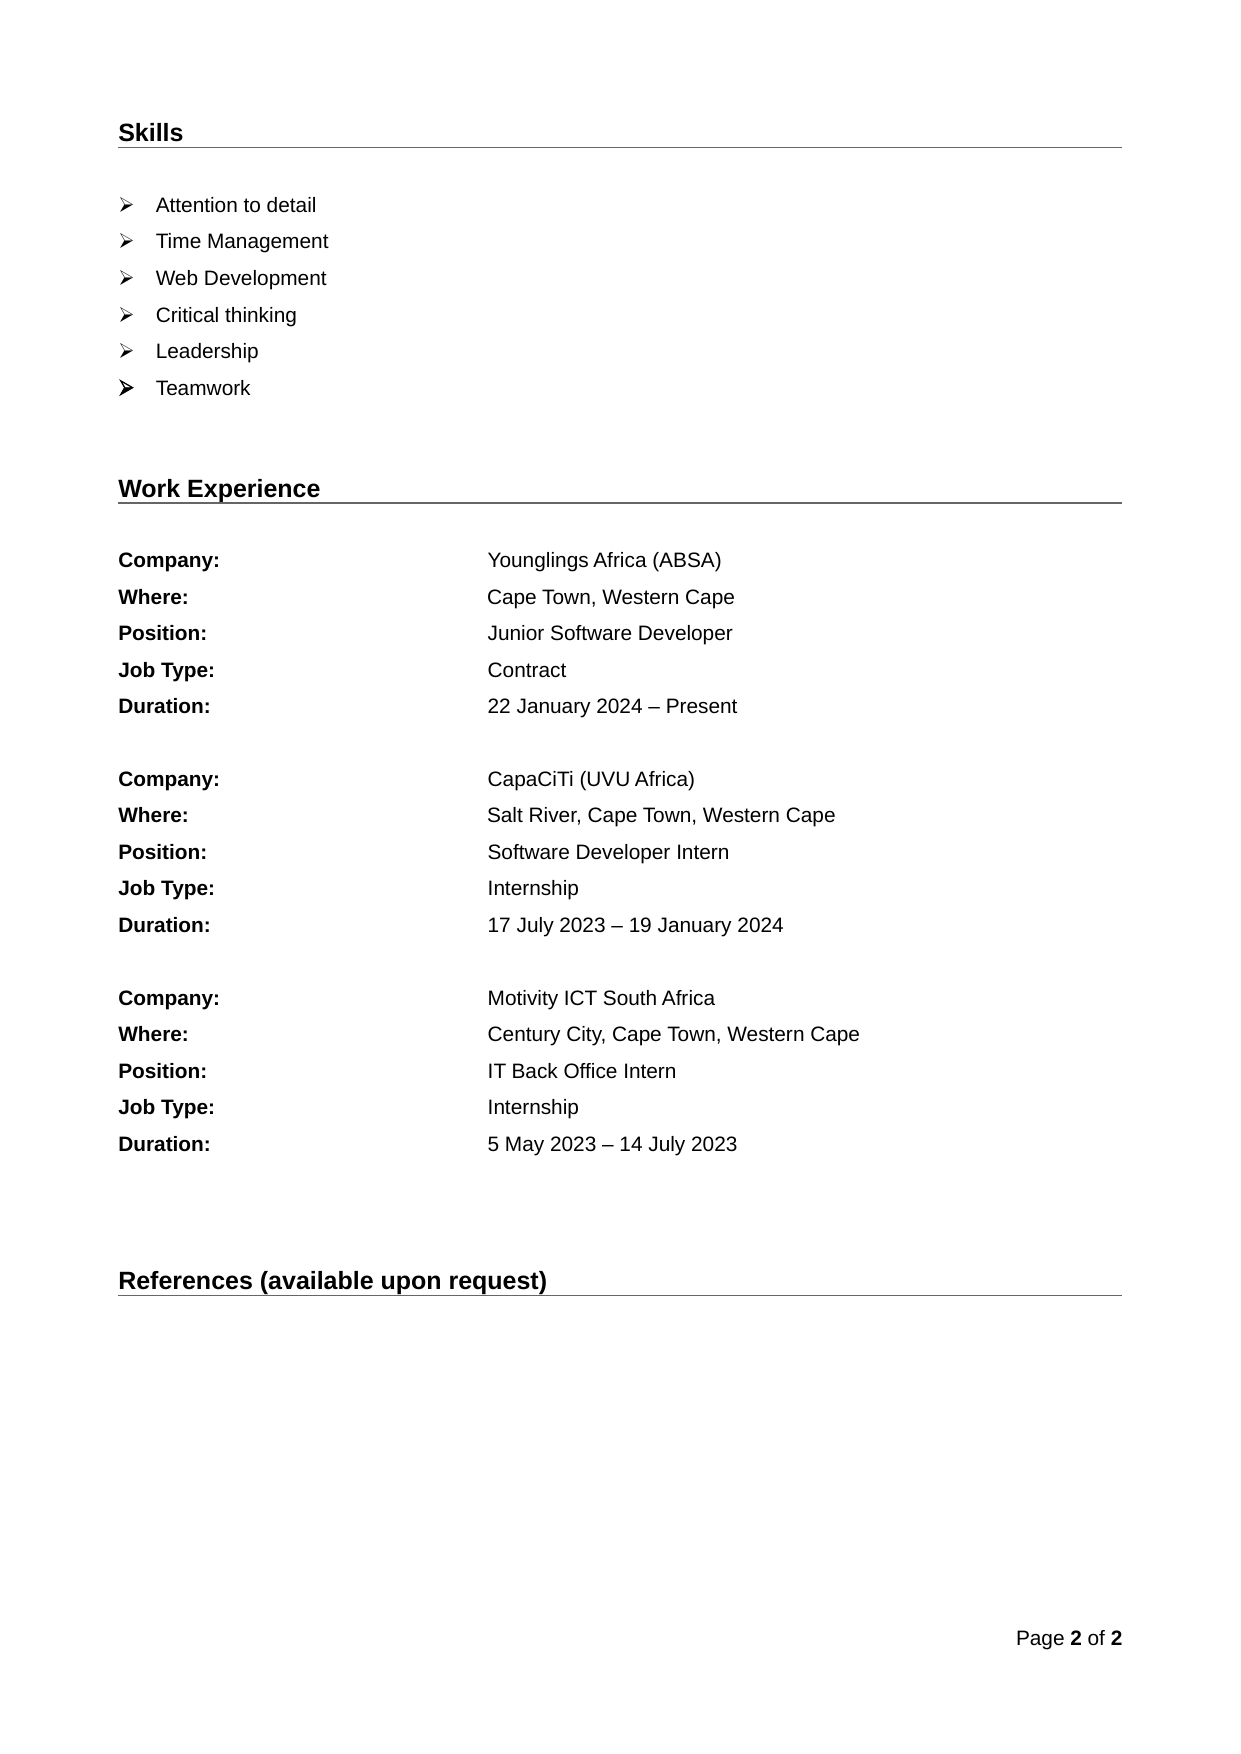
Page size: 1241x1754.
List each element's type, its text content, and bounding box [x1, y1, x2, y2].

text Job Type: Internship [118, 876, 1122, 900]
text Position: IT Back Office Intern [118, 1058, 1122, 1082]
text Duration: 22 January 2024 – Present [118, 694, 1122, 718]
list Leadership [118, 339, 1122, 363]
text Work Experience [118, 473, 1122, 502]
text Position: Junior Software Developer [118, 621, 1122, 645]
text Where: Century City, Cape Town, Western Cape [118, 1022, 1122, 1046]
text Duration: 17 July 2023 – 19 January 2024 [118, 913, 1122, 937]
text References (available upon request) [118, 1266, 1122, 1295]
text Position: Software Developer Intern [118, 840, 1122, 864]
list Web Development [118, 266, 1122, 290]
list Time Management [118, 229, 1122, 253]
text Company: CapaCiTi (UVU Africa) [118, 767, 1122, 791]
text Job Type: Contract [118, 657, 1122, 681]
text Where: Salt River, Cape Town, Western Cape [118, 803, 1122, 827]
text Company: Younglings Africa (ABSA) [118, 548, 1122, 572]
list Critical thinking [118, 302, 1122, 326]
text Company: Motivity ICT South Africa [118, 986, 1122, 1009]
text Duration: 5 May 2023 – 14 July 2023 [118, 1131, 1122, 1155]
text Where: Cape Town, Western Cape [118, 584, 1122, 608]
list Attention to detail [118, 193, 1122, 217]
list Teamwork [118, 376, 1122, 399]
text Job Type: Internship [118, 1095, 1122, 1119]
text Skills [118, 118, 1122, 147]
